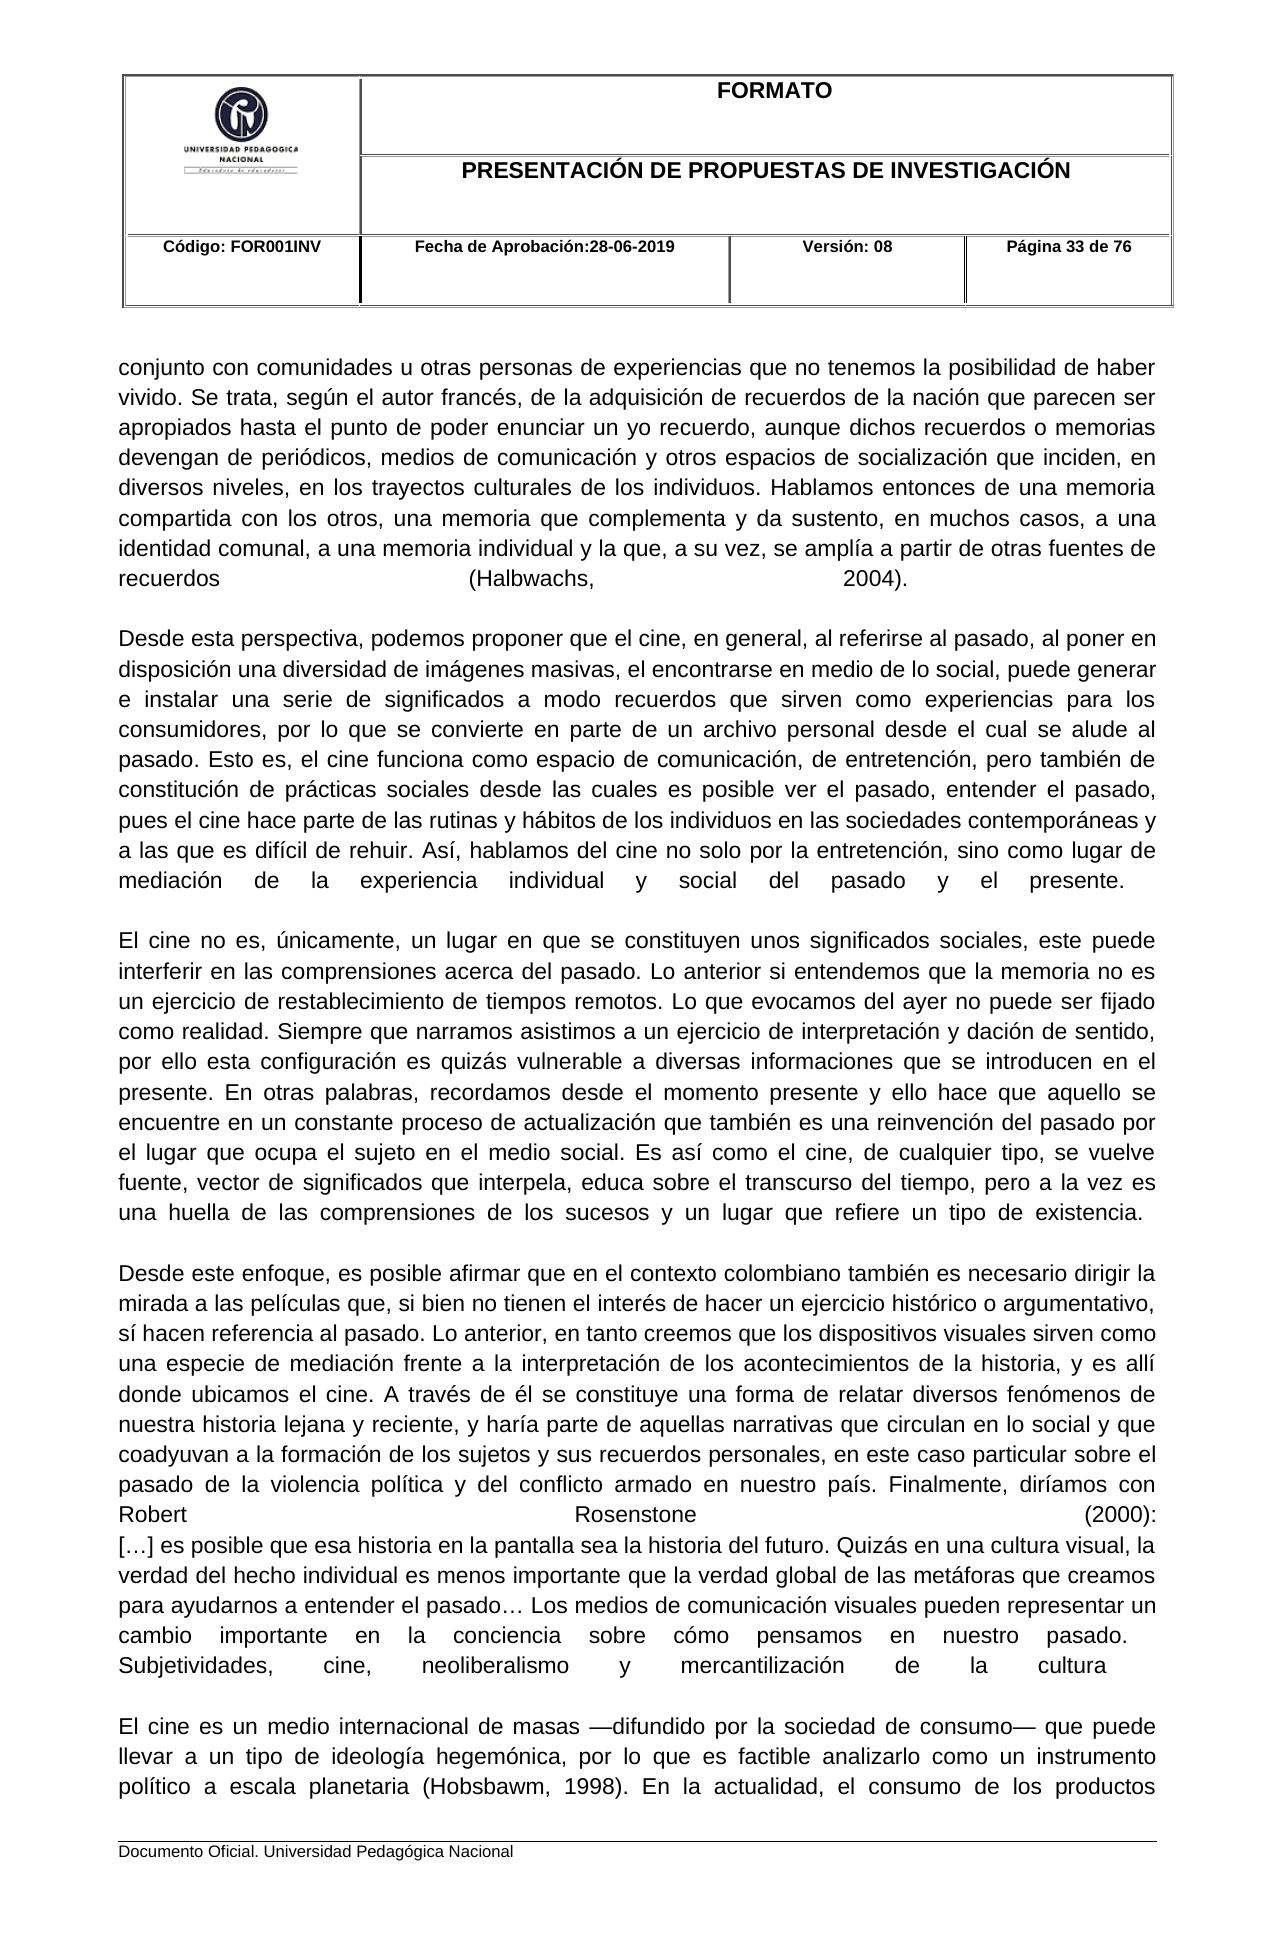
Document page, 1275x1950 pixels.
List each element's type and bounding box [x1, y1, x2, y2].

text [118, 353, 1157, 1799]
picture [184, 87, 300, 175]
